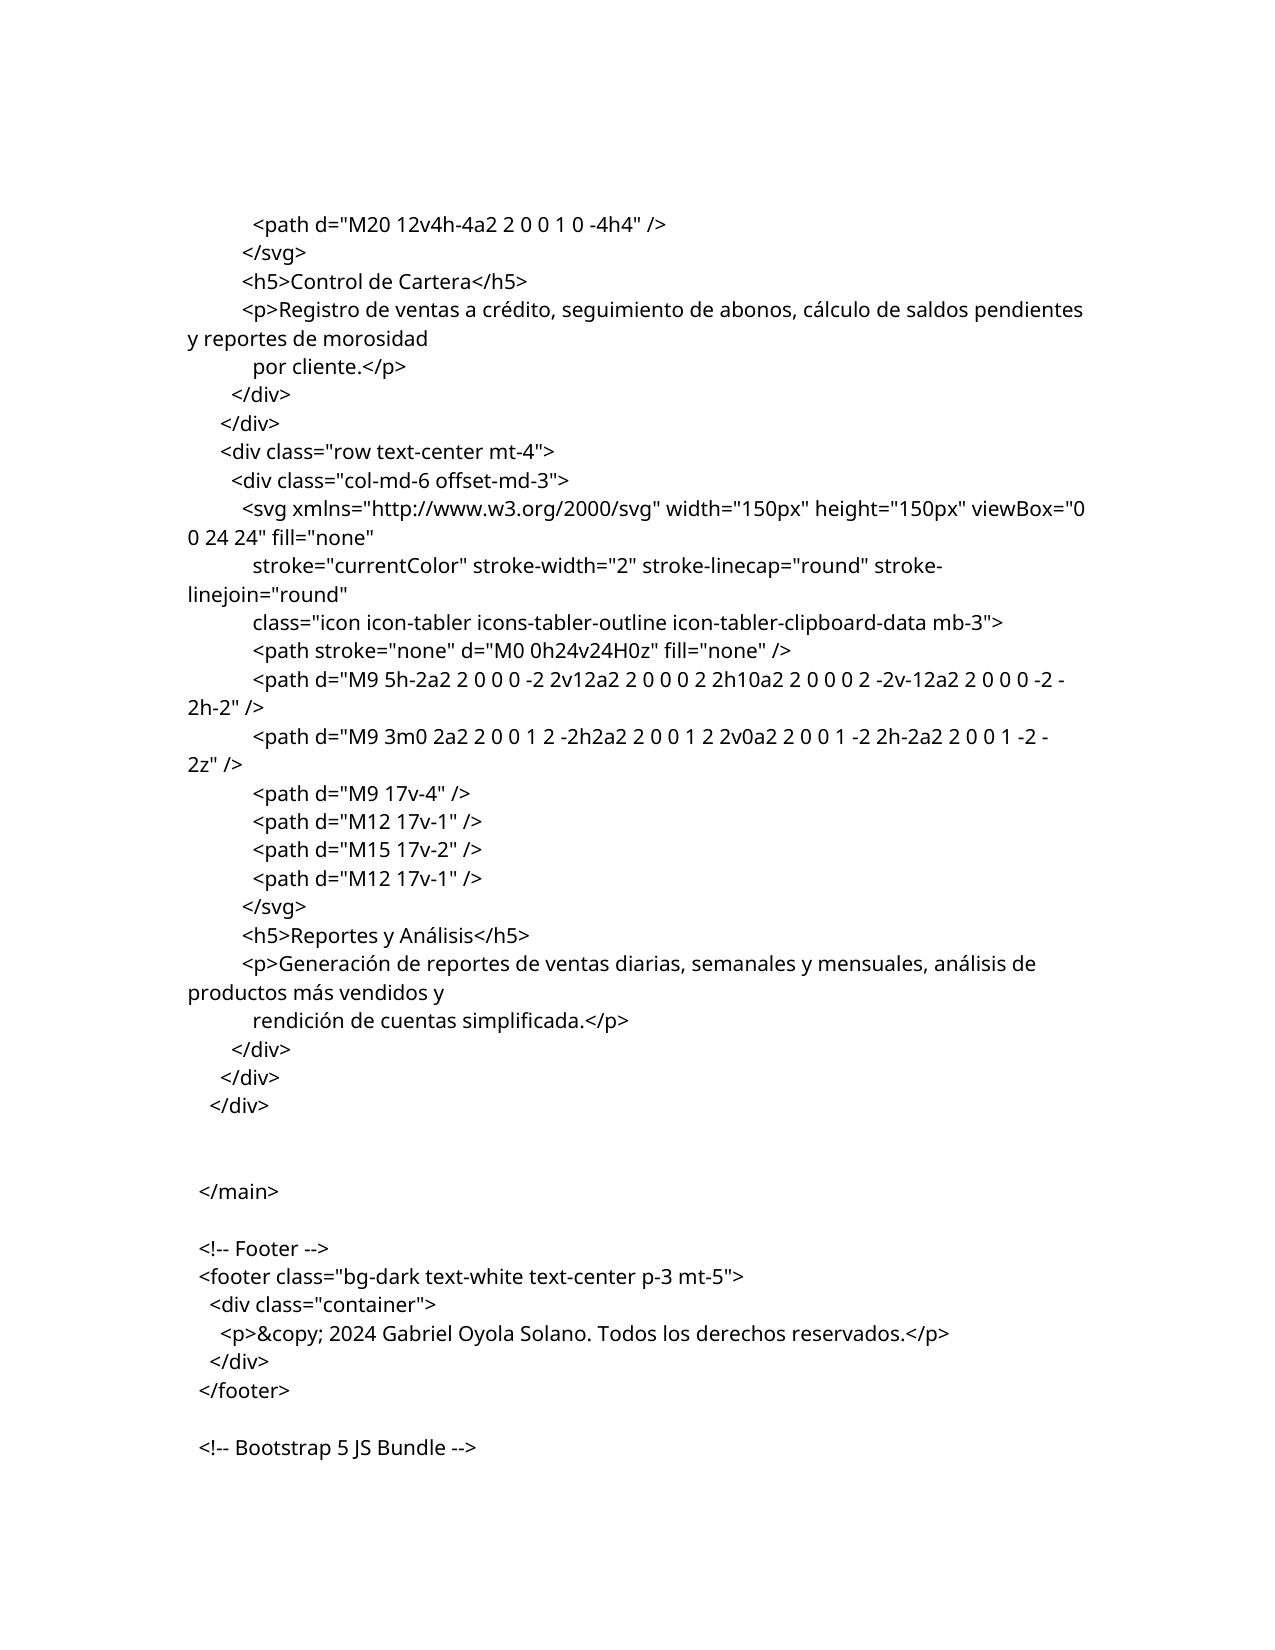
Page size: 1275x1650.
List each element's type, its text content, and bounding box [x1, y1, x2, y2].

text </svg> [187, 238, 1087, 267]
text <!-- Footer --> [187, 1234, 1087, 1262]
text </footer> [187, 1376, 1087, 1404]
text <footer class="bg-dark text-white text-center p-3 mt-5"> [187, 1262, 1087, 1291]
text <path d="M9 3m0 2a2 2 0 0 1 2 -2h2a2 2 0 0 1 2 2v0a2 2 0 0 1 -2 2h-2a2 2 0 0 1 -2 -2z" /> [187, 722, 1087, 779]
text </div> [187, 1347, 1087, 1376]
text </div> [187, 409, 1087, 437]
text </div> [187, 1063, 1087, 1092]
text <path d="M12 17v-1" /> [187, 864, 1087, 892]
text <p>Registro de ventas a crédito, seguimiento de abonos, cálculo de saldos pendientes y reportes de morosidad [187, 295, 1087, 352]
text <path stroke="none" d="M0 0h24v24H0z" fill="none" /> [187, 637, 1087, 665]
text </div> [187, 1035, 1087, 1063]
text </div> [187, 1092, 1087, 1120]
text <p>&copy; 2024 Gabriel Oyola Solano. Todos los derechos reservados.</p> [187, 1319, 1087, 1347]
text class="icon icon-tabler icons-tabler-outline icon-tabler-clipboard-data mb-3"> [187, 608, 1087, 637]
text <svg xmlns="http://www.w3.org/2000/svg" width="150px" height="150px" viewBox="0 0 24 24" fill="none" [187, 494, 1087, 551]
text <path d="M12 17v-1" /> [187, 807, 1087, 836]
text <div class="row text-center mt-4"> [187, 437, 1087, 466]
text <h5>Control de Cartera</h5> [187, 267, 1087, 295]
text <path d="M15 17v-2" /> [187, 836, 1087, 864]
text <p>Generación de reportes de ventas diarias, semanales y mensuales, análisis de productos más vendidos y [187, 949, 1087, 1006]
text por cliente.</p> [187, 352, 1087, 381]
text </div> [187, 381, 1087, 409]
text stroke="currentColor" stroke-width="2" stroke-linecap="round" stroke-linejoin="round" [187, 551, 1087, 608]
text <path d="M20 12v4h-4a2 2 0 0 1 0 -4h4" /> [187, 210, 1087, 238]
text rendición de cuentas simplificada.</p> [187, 1006, 1087, 1035]
text <div class="col-md-6 offset-md-3"> [187, 466, 1087, 494]
text </main> [187, 1177, 1087, 1205]
text <h5>Reportes y Análisis</h5> [187, 921, 1087, 949]
text <!-- Bootstrap 5 JS Bundle --> [187, 1433, 1087, 1461]
text </svg> [187, 892, 1087, 921]
text <path d="M9 5h-2a2 2 0 0 0 -2 2v12a2 2 0 0 0 2 2h10a2 2 0 0 0 2 -2v-12a2 2 0 0 0 -2 -2h-2" /> [187, 665, 1087, 722]
text <path d="M9 17v-4" /> [187, 779, 1087, 807]
text <div class="container"> [187, 1291, 1087, 1319]
